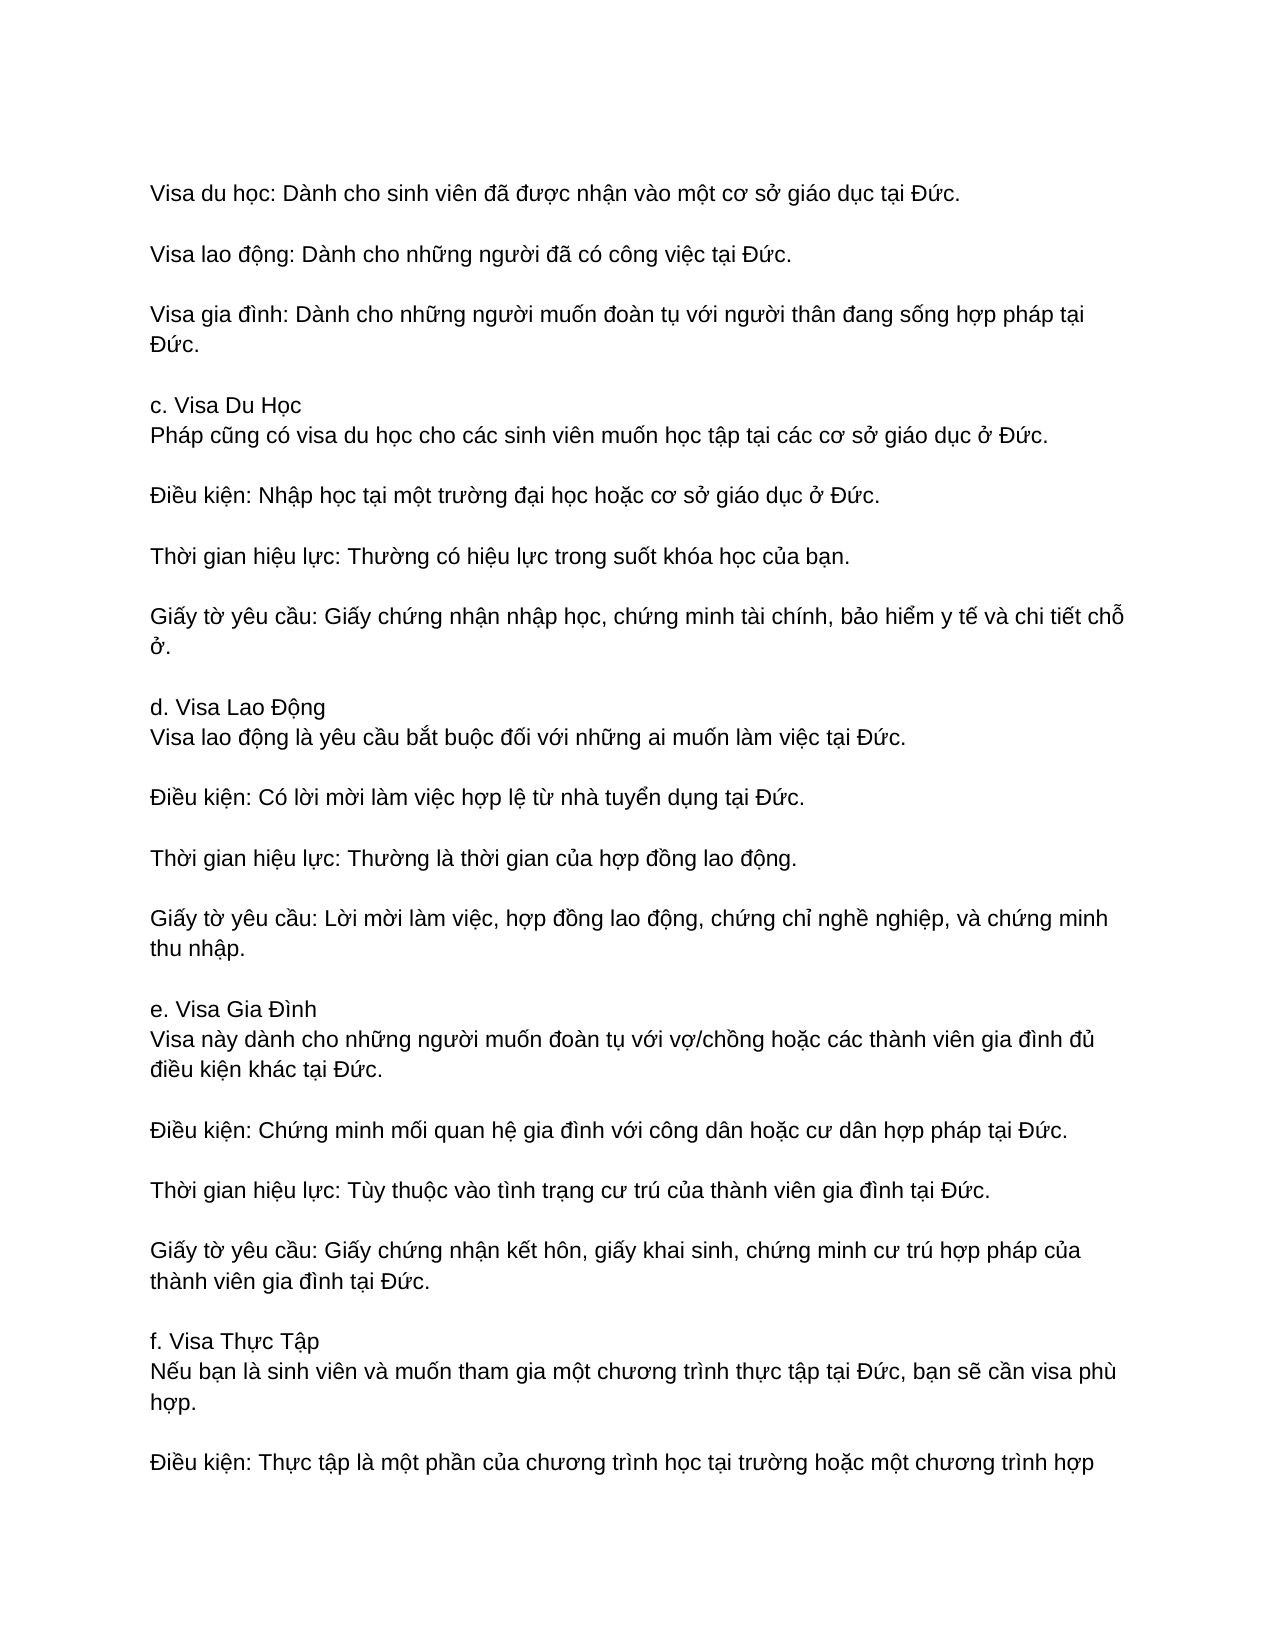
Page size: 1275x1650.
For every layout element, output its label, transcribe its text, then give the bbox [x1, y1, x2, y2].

text Điều kiện: Có lời mời làm việc hợp lệ từ nhà tuyển dụng tại Đức. [150, 784, 1125, 811]
text Thời gian hiệu lực: Tùy thuộc vào tình trạng cư trú của thành viên gia đình tại Đức. [150, 1177, 1125, 1203]
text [150, 1449, 1125, 1475]
text Thời gian hiệu lực: Thường có hiệu lực trong suốt khóa học của bạn. [150, 543, 1125, 569]
text Pháp cũng có visa du học cho các sinh viên muốn học tập tại các cơ sở giáo dục ở Đức. [150, 422, 1125, 448]
text Visa này dành cho những người muốn đoàn tụ với vợ/chồng hoặc các thành viên gia đình đủ điều kiện khác tại Đức. [150, 1026, 1125, 1083]
text Điều kiện: Nhập học tại một trường đại học hoặc cơ sở giáo dục ở Đức. [150, 482, 1125, 509]
text e. Visa Gia Đình [150, 996, 1125, 1022]
text Thời gian hiệu lực: Thường là thời gian của hợp đồng lao động. [150, 845, 1125, 871]
text f. Visa Thực Tập [150, 1328, 1125, 1354]
text Giấy tờ yêu cầu: Giấy chứng nhận nhập học, chứng minh tài chính, bảo hiểm y tế và chi tiết chỗ ở. [150, 603, 1125, 660]
text Visa lao động là yêu cầu bắt buộc đối với những ai muốn làm việc tại Đức. [150, 724, 1125, 750]
text Visa lao động: Dành cho những người đã có công việc tại Đức. [150, 241, 1125, 267]
text Visa gia đình: Dành cho những người muốn đoàn tụ với người thân đang sống hợp pháp tại Đức. [150, 301, 1125, 358]
text Visa du học: Dành cho sinh viên đã được nhận vào một cơ sở giáo dục tại Đức. [150, 180, 1125, 207]
text Nếu bạn là sinh viên và muốn tham gia một chương trình thực tập tại Đức, bạn sẽ cần visa phù hợp. [150, 1358, 1125, 1415]
text d. Visa Lao Động [150, 694, 1125, 720]
text c. Visa Du Học [150, 392, 1125, 418]
text Giấy tờ yêu cầu: Giấy chứng nhận kết hôn, giấy khai sinh, chứng minh cư trú hợp pháp của thành viên gia đình tại Đức. [150, 1237, 1125, 1294]
text Giấy tờ yêu cầu: Lời mời làm việc, hợp đồng lao động, chứng chỉ nghề nghiệp, và chứng minh thu nhập. [150, 905, 1125, 962]
text Điều kiện: Chứng minh mối quan hệ gia đình với công dân hoặc cư dân hợp pháp tại Đức. [150, 1117, 1125, 1143]
